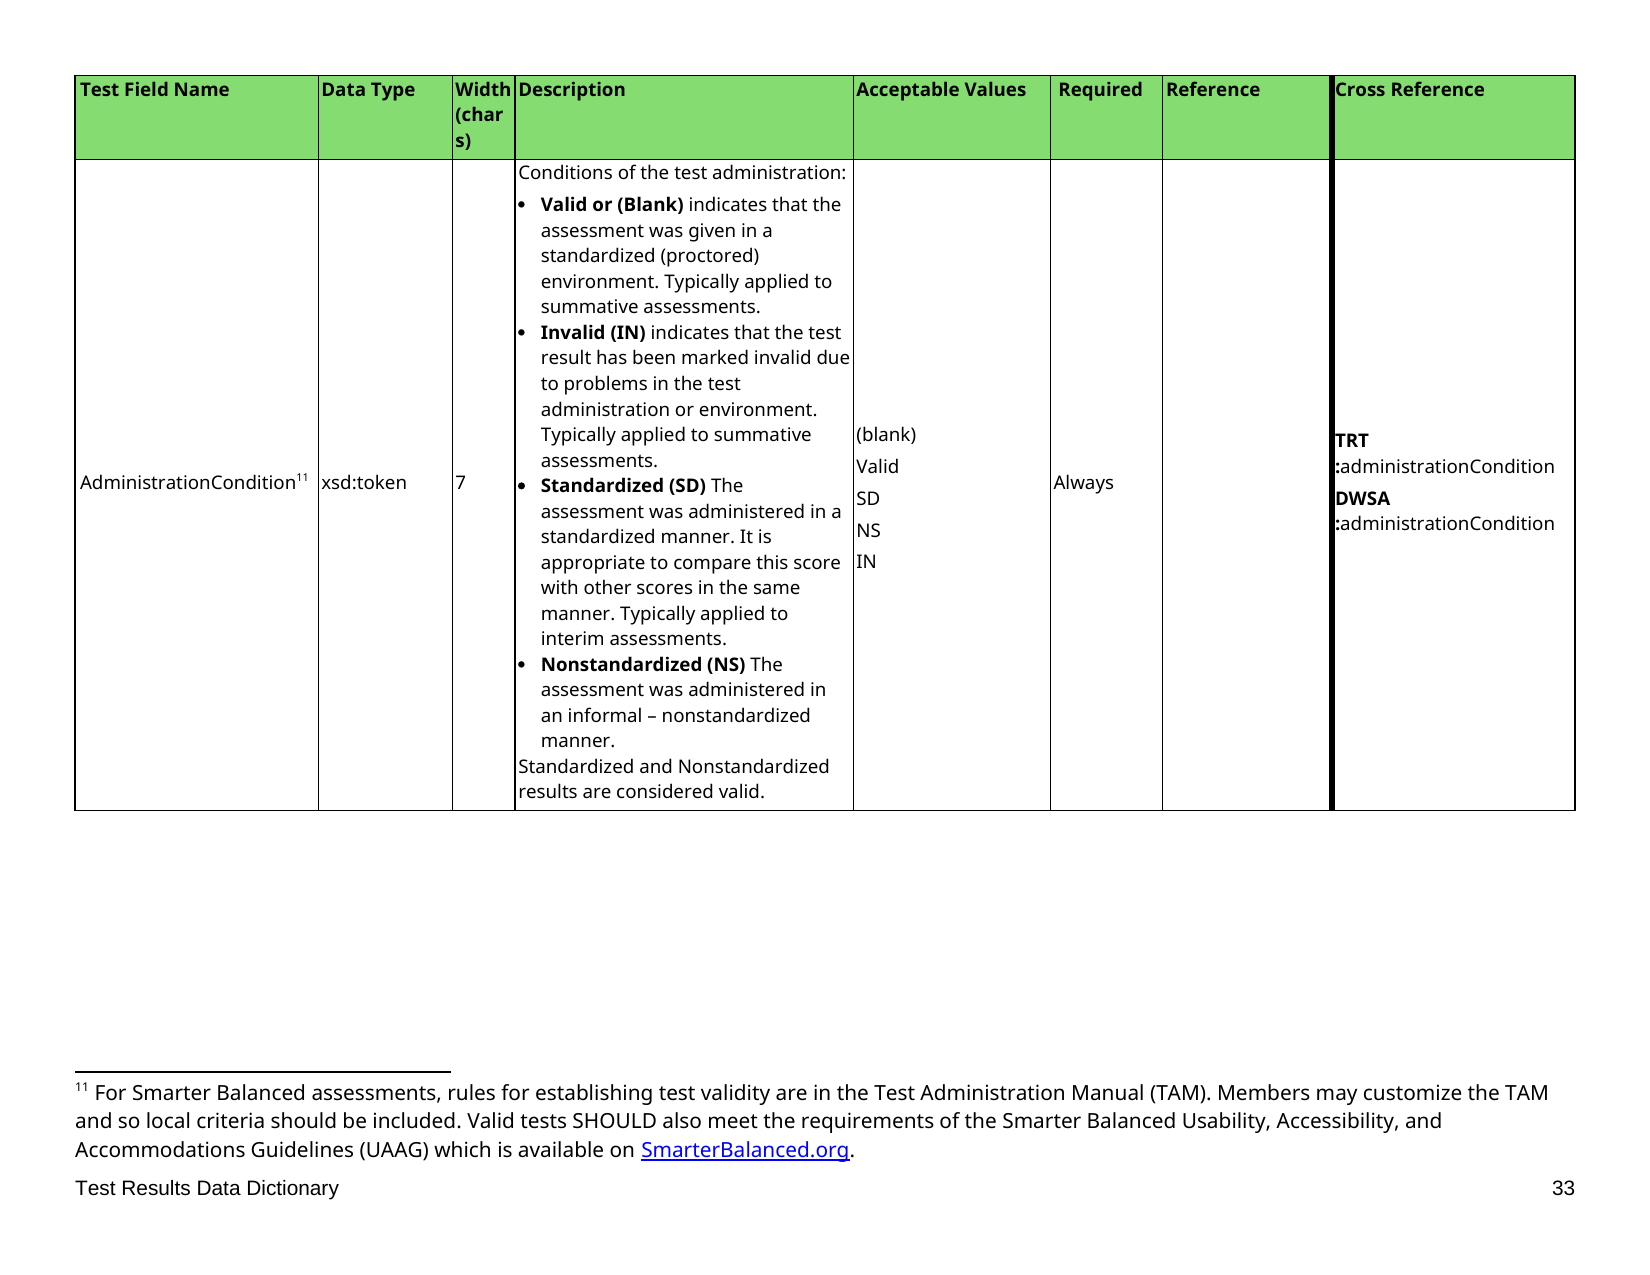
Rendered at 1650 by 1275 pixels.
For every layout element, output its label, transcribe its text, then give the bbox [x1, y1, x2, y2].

table_cell Always [1051, 160, 1162, 810]
table_header Description [516, 76, 853, 159]
table_header Data Type [319, 76, 452, 159]
table_header Reference [1163, 76, 1329, 159]
table_cell AdministrationCondition [76, 160, 318, 810]
table_header Test Field Name [76, 76, 318, 159]
table_cell 7 [453, 160, 514, 810]
table_cell TRT:administrationCondition DWSA:administrationCondition [1335, 160, 1574, 810]
table_header Required [1051, 76, 1162, 159]
table_cell (blank) Valid SD NS IN [854, 160, 1050, 810]
table_cell xsd:token [319, 160, 452, 810]
table_header Width (chars) [453, 76, 514, 159]
table_cell Conditions of the test administration: Valid or (Blank) indicates that the assessment was given in a standardized (proctored) environment. Typically applied to summative assessments. Invalid (IN) indicates that the test result has been marked invalid due to problems in the test administration or environment. Typically applied to summative assessments. Standardized (SD) The assessment was administered in a standardized manner. It is appropriate to compare this score with other scores in the same manner. Typically applied to interim assessments. Nonstandardized (NS) The assessment was administered in an informal – nonstandardized manner. Standardized and Nonstandardized results are considered valid. [516, 160, 853, 810]
table_header Cross Reference [1335, 76, 1574, 159]
table_cell [1163, 160, 1329, 810]
table_header Acceptable Values [854, 76, 1050, 159]
